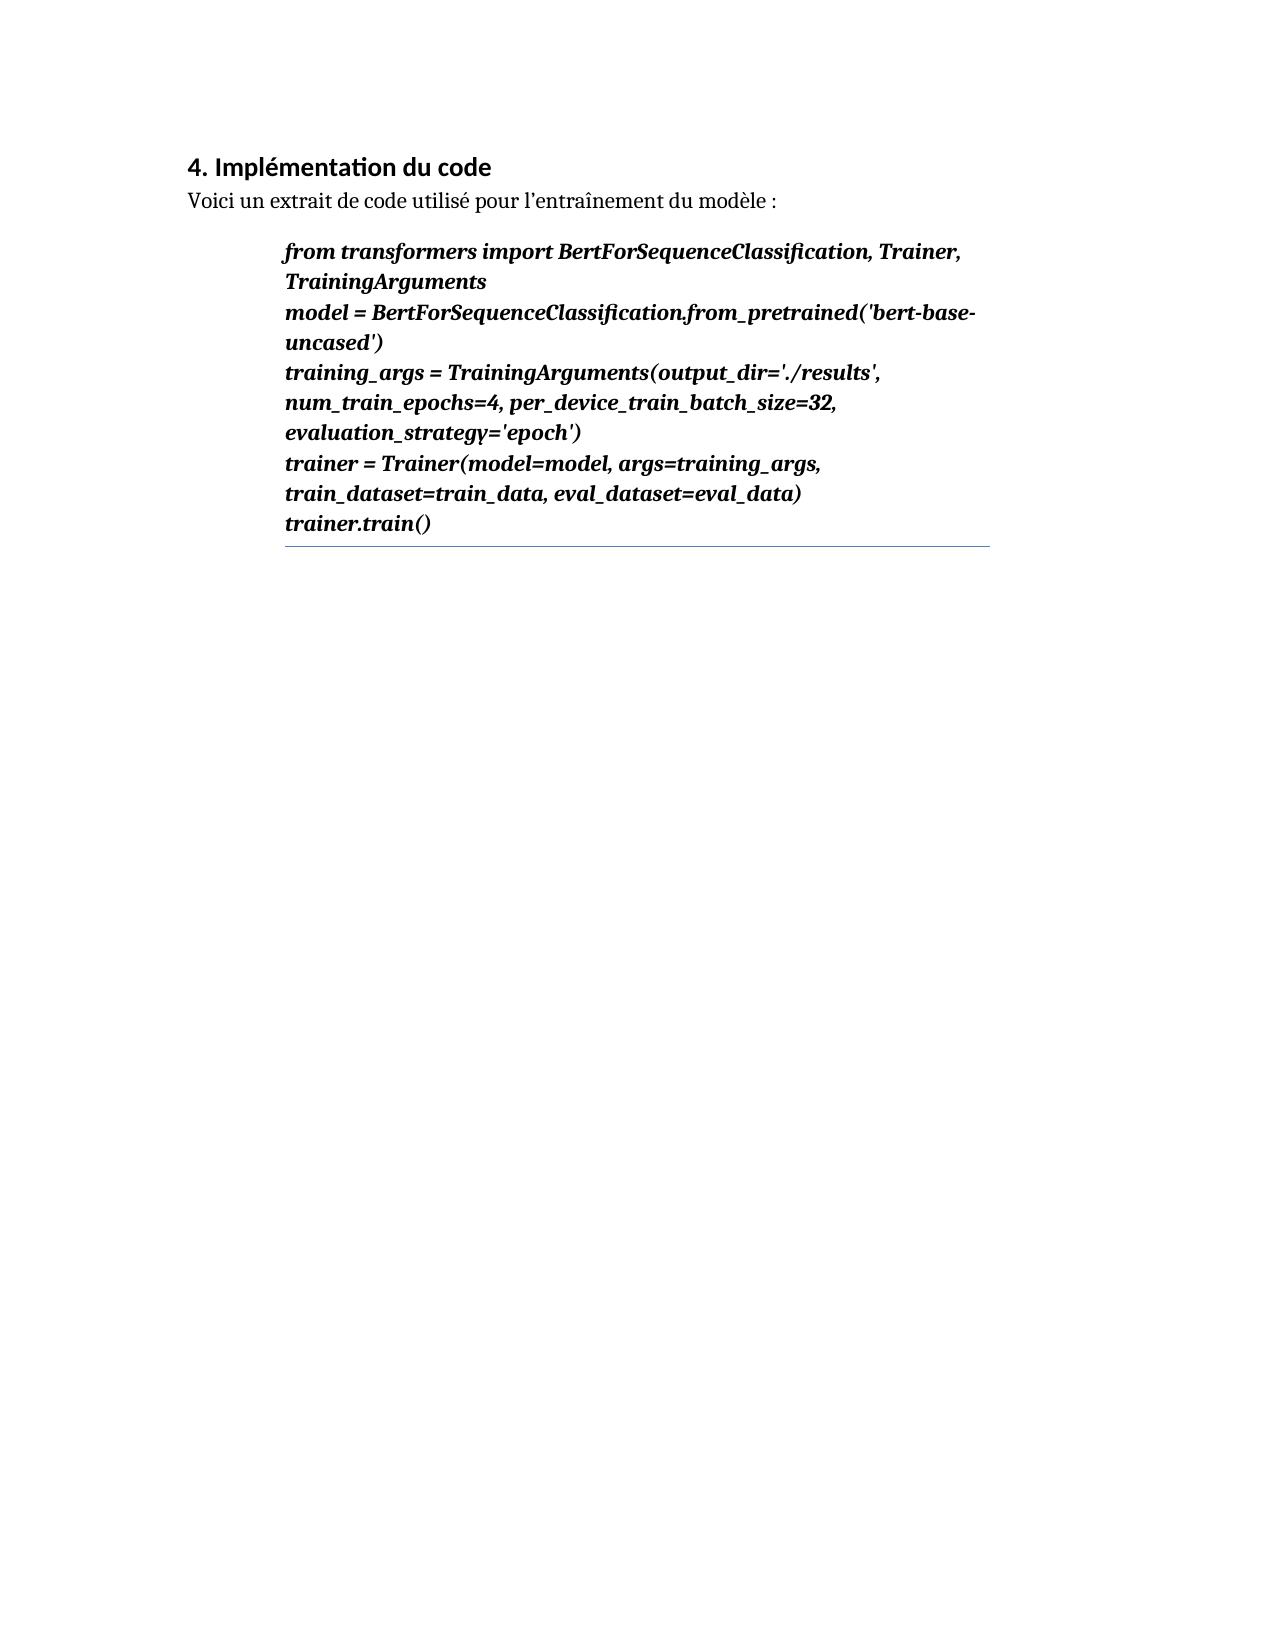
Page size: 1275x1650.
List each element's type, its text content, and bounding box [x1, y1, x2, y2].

text from transformers import BertForSequenceClassification, Trainer, TrainingArguments model = BertForSequenceClassification.from_pretrained('bert-base-uncased') training_args = TrainingArguments(output_dir='./results', num_train_epochs=4, per_device_train_batch_size=32, evaluation_strategy='epoch') trainer = Trainer(model=model, args=training_args, train_dataset=train_data, eval_dataset=eval_data) trainer.train() [285, 239, 990, 546]
subtitle 4. Implémentation du code [187, 150, 1087, 183]
text Voici un extrait de code utilisé pour l’entraînement du modèle : [187, 188, 1087, 214]
